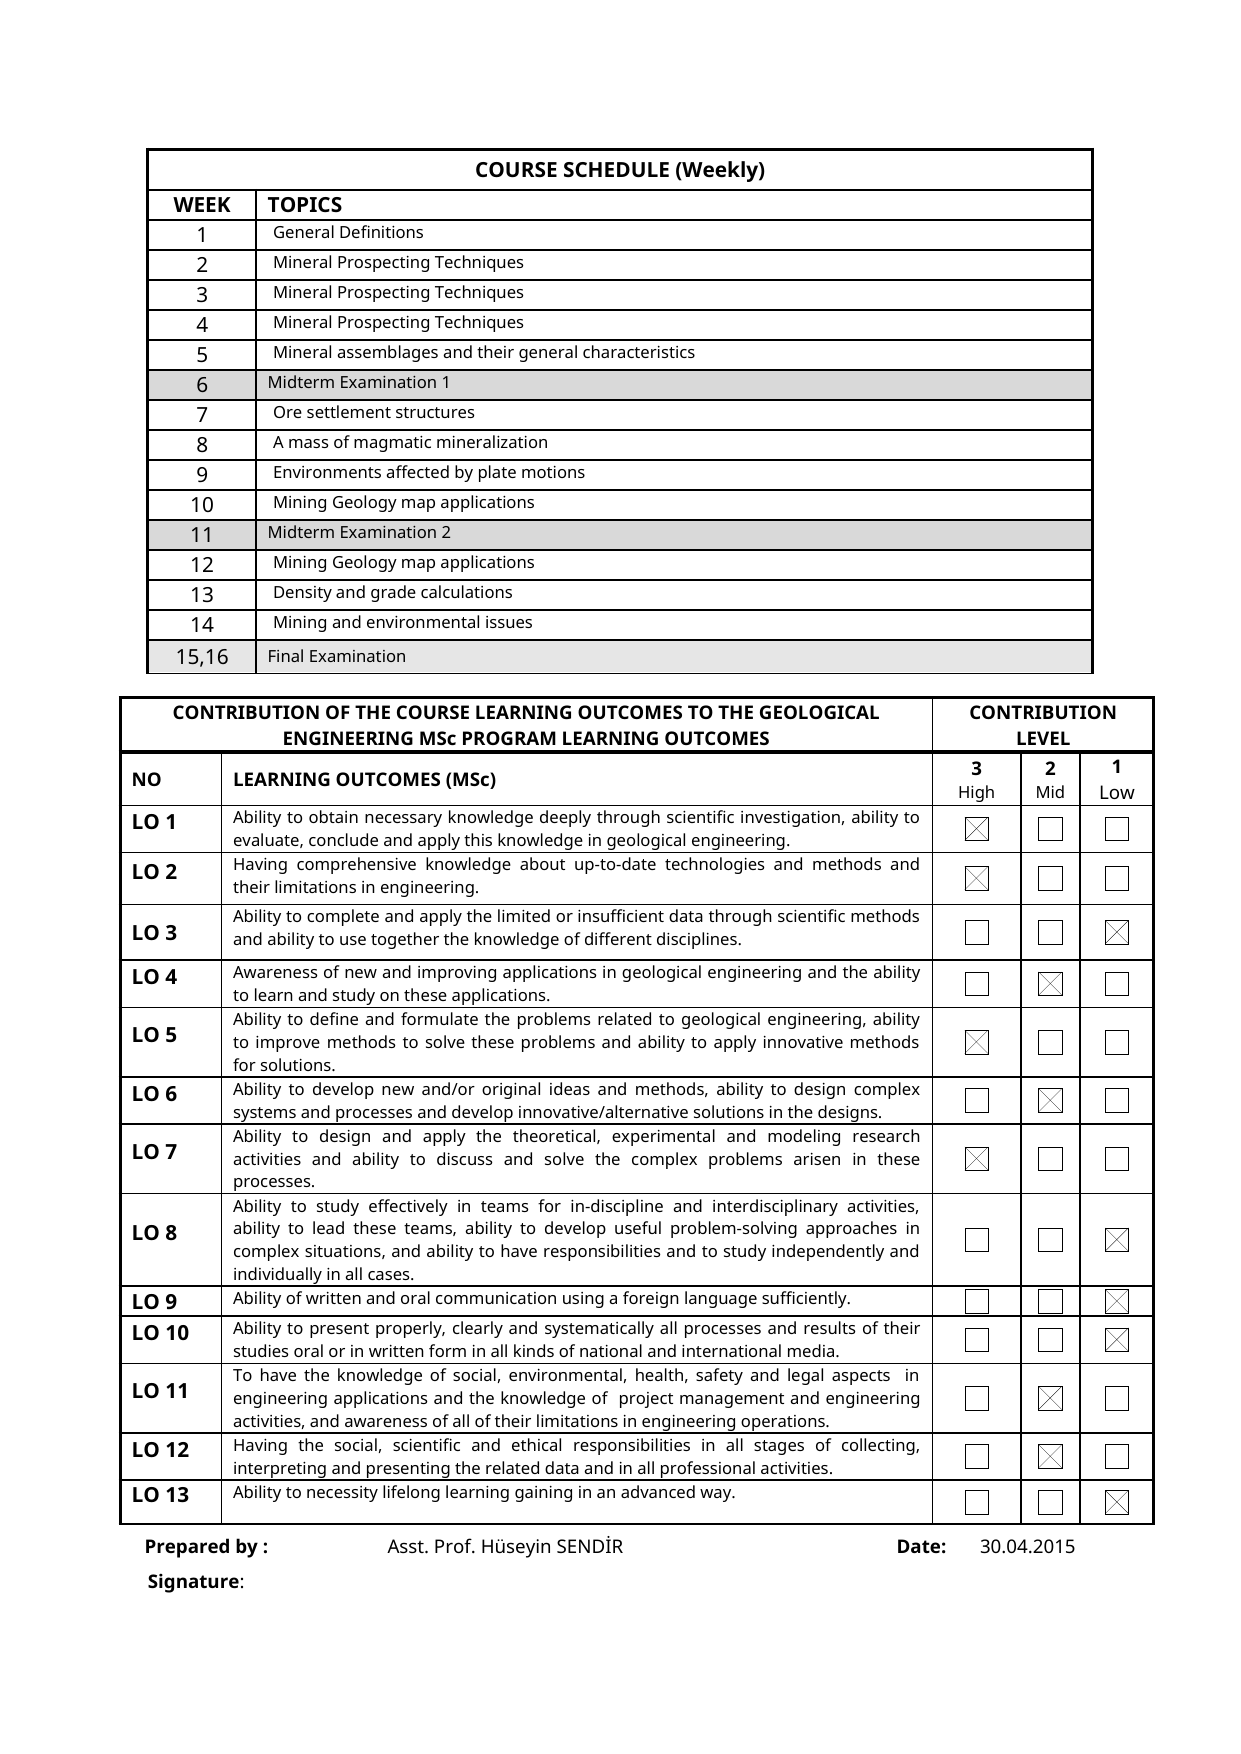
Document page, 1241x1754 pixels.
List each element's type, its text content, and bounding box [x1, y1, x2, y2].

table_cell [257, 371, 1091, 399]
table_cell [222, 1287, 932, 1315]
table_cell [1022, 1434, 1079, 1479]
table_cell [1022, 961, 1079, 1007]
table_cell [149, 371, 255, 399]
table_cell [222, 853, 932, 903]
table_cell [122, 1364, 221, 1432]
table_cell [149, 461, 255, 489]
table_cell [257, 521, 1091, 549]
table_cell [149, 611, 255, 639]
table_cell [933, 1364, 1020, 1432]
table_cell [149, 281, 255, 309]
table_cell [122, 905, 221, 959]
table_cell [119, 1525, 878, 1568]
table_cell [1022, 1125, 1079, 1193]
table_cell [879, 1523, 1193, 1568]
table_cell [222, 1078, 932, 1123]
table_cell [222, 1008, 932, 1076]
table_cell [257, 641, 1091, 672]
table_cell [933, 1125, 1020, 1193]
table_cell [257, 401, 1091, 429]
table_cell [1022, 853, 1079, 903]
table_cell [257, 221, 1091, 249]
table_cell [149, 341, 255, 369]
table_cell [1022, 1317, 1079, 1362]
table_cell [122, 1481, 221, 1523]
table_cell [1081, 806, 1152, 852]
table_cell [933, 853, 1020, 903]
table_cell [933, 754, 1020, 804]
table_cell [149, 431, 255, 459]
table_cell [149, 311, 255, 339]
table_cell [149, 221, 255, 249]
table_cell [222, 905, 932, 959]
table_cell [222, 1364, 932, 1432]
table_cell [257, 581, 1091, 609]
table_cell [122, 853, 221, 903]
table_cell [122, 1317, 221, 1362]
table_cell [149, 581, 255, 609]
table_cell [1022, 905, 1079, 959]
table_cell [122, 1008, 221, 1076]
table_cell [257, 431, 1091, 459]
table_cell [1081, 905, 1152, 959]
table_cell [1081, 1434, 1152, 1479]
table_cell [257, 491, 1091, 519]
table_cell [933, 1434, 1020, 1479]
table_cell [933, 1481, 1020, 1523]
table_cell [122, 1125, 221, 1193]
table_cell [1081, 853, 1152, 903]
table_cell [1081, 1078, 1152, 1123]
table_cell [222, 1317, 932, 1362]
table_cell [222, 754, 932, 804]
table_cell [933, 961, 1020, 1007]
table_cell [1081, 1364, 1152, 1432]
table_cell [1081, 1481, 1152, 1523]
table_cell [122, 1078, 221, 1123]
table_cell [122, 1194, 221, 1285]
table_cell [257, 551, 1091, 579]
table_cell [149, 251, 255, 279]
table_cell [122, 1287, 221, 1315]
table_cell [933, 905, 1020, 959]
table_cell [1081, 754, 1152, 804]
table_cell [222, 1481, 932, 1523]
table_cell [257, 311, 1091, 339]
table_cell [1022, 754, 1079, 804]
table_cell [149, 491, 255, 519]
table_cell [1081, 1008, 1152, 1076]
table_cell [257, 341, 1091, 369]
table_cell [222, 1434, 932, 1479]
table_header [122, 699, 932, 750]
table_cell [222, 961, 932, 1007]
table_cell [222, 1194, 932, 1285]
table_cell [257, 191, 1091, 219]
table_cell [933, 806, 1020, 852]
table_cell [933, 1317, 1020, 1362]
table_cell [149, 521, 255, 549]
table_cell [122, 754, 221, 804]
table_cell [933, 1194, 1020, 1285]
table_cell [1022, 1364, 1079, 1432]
text Signature: [148, 1568, 1093, 1594]
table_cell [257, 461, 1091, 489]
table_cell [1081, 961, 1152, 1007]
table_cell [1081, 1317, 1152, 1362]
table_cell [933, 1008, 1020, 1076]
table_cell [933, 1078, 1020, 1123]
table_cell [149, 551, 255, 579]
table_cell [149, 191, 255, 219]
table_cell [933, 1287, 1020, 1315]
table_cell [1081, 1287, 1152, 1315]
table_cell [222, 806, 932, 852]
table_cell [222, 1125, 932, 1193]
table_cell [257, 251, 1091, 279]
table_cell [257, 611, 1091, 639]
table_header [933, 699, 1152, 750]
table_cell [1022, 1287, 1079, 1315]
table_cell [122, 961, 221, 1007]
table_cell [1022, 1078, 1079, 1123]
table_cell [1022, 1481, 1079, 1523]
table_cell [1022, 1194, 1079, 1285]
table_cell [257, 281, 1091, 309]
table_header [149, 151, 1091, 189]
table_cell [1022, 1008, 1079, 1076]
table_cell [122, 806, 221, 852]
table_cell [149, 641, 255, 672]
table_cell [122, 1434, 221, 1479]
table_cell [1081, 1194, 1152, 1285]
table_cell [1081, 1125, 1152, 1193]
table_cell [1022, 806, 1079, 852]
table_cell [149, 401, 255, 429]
